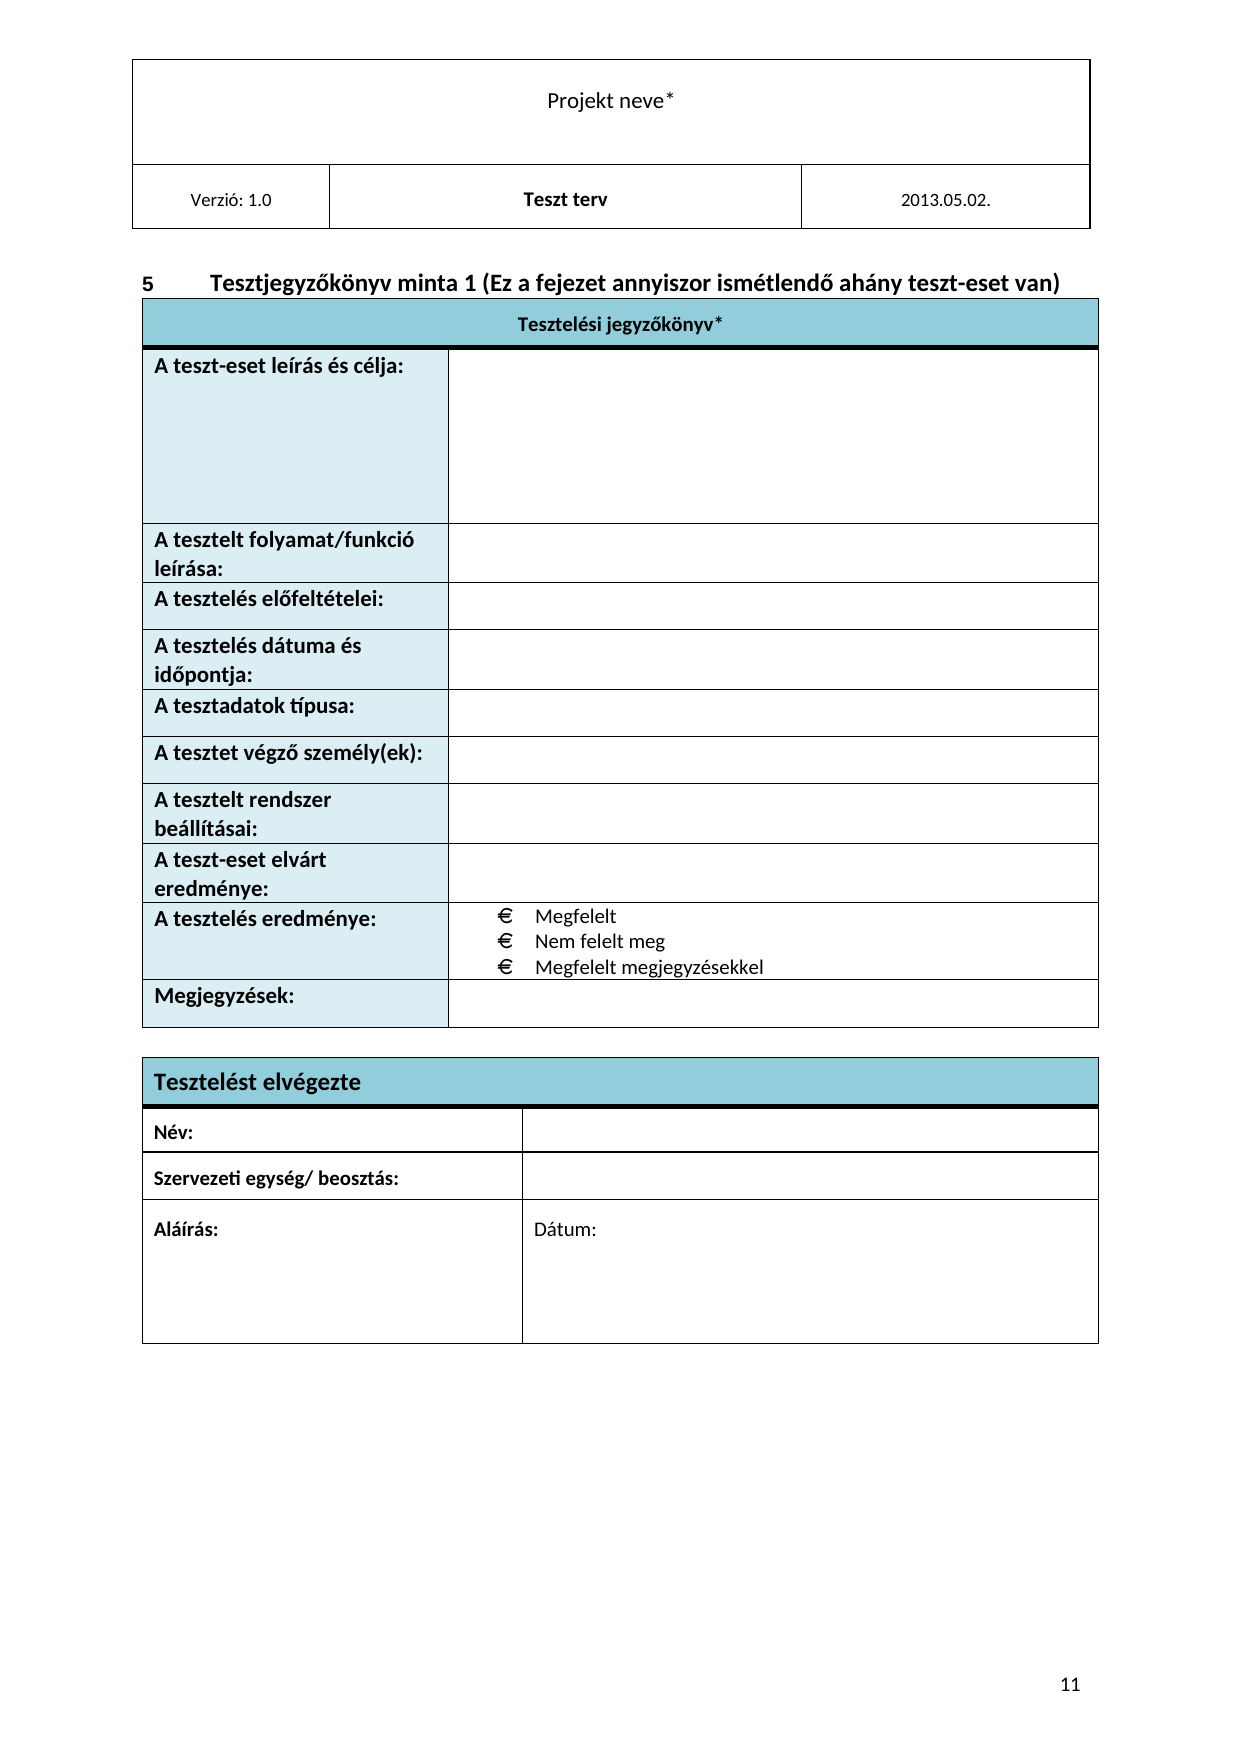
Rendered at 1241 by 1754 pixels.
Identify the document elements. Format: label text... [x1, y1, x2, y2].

table_cell Dátum: [523, 1200, 1098, 1343]
table_cell Megfelelt Nem felelt meg Megfelelt megjegyzésekkel [449, 903, 1098, 979]
table_cell A tesztet végző személy(ek): [143, 737, 448, 783]
table_cell [449, 844, 1098, 902]
table_cell A tesztelés dátuma és időpontja: [143, 630, 448, 689]
table_cell [449, 524, 1098, 582]
table_header Tesztelési jegyzőkönyv* [143, 299, 1098, 345]
table_cell A tesztelés eredménye: [143, 903, 448, 979]
table_cell A teszt-eset elvárt eredménye: [143, 844, 448, 902]
table_cell A tesztelés előfeltételei: [143, 583, 448, 629]
table_cell A tesztelt rendszer beállításai: [143, 784, 448, 843]
table_header Tesztelést elvégezte [143, 1058, 1098, 1104]
table_cell Szervezeti egység/ beosztás: [143, 1153, 522, 1199]
table_cell [449, 583, 1098, 629]
table_cell A tesztadatok típusa: [143, 690, 448, 736]
table_cell Név: [143, 1109, 522, 1151]
table_cell [523, 1109, 1098, 1151]
table_cell [523, 1153, 1098, 1199]
subtitle Tesztjegyzőkönyv minta 1 (Ez a fejezet annyiszor ismétlendő ahány teszt-eset van) [142, 268, 1081, 298]
table_cell [449, 690, 1098, 736]
table_cell A tesztelt folyamat/funkció leírása: [143, 524, 448, 582]
table_cell Megjegyzések: [143, 980, 448, 1027]
table_cell [449, 630, 1098, 689]
table_cell Aláírás: [143, 1200, 522, 1343]
table_cell [449, 980, 1098, 1027]
table_cell [449, 784, 1098, 843]
table_cell [449, 350, 1098, 523]
table_cell A teszt-eset leírás és célja: [143, 350, 448, 523]
table_cell [449, 737, 1098, 783]
